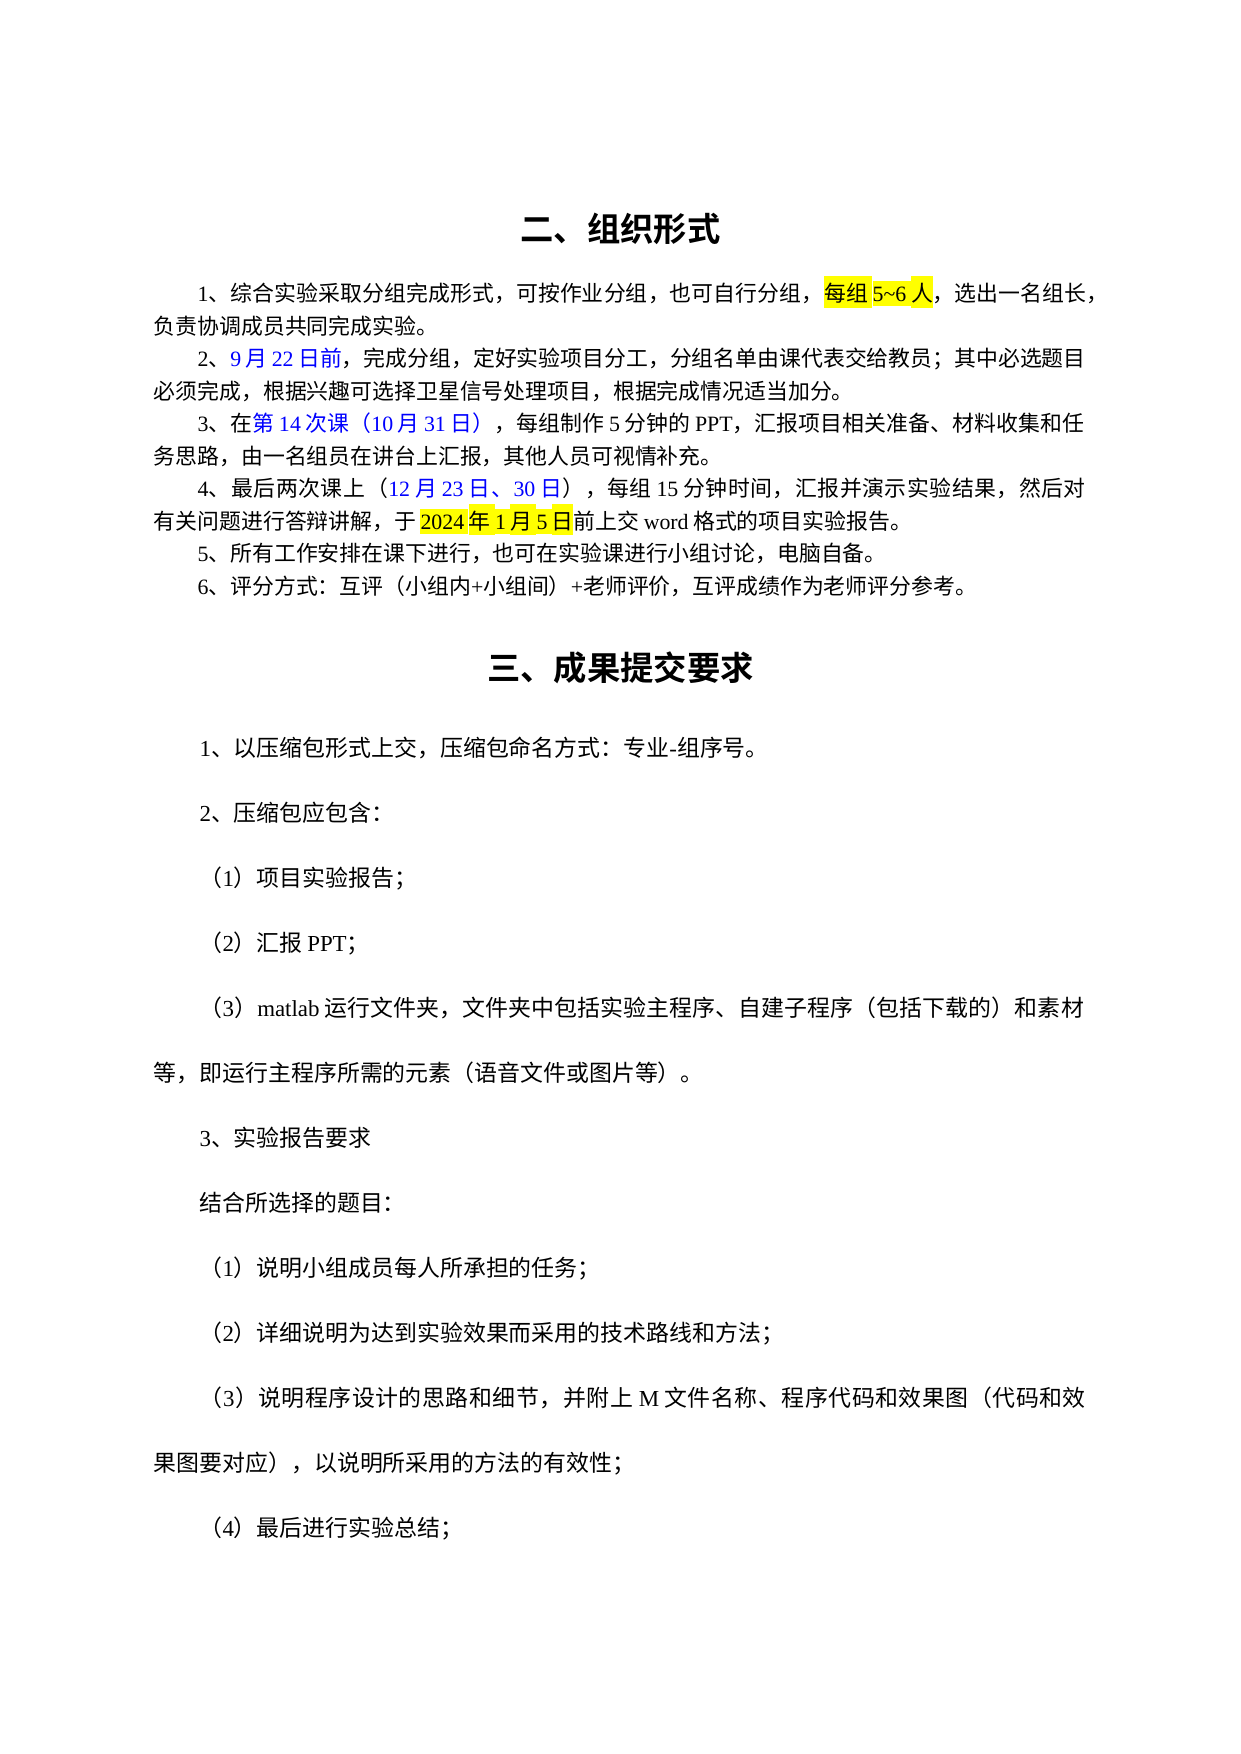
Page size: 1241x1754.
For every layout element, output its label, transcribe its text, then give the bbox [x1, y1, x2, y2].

text （4）最后进行实验总结； [153, 1494, 1087, 1559]
text 3、实验报告要求 [153, 1104, 1087, 1169]
text 2、9月22日前，完成分组，定好实验项目分工，分组名单由课代表交给教员；其中必选题目必须完成，根据兴趣可选择卫星信号处理项目，根据完成情况适当加分。 [153, 341, 1087, 406]
text 6、评分方式：互评（小组内+小组间）+老师评价，互评成绩作为老师评分参考。 [153, 568, 1087, 601]
text （1）说明小组成员每人所承担的任务； [153, 1234, 1087, 1299]
subtitle 二、组织形式 [153, 194, 1087, 259]
text （3）matlab运行文件夹，文件夹中包括实验主程序、自建子程序（包括下载的）和素材等，即运行主程序所需的元素（语音文件或图片等）。 [153, 974, 1087, 1104]
text 2、压缩包应包含： [153, 779, 1087, 844]
text 3、在第14次课（10月31日），每组制作5分钟的PPT，汇报项目相关准备、材料收集和任务思路，由一名组员在讲台上汇报，其他人员可视情补充。 [153, 406, 1087, 471]
text 1、综合实验采取分组完成形式，可按作业分组，也可自行分组，每组5~6人，选出一名组长，负责协调成员共同完成实验。 [153, 276, 1087, 341]
text （3）说明程序设计的思路和细节，并附上M文件名称、程序代码和效果图（代码和效果图要对应），以说明所采用的方法的有效性； [153, 1364, 1087, 1494]
text 4、最后两次课上（12月23日、30日），每组15分钟时间，汇报并演示实验结果，然后对有关问题进行答辩讲解，于2024年1月5日前上交word格式的项目实验报告。 [153, 471, 1087, 536]
text （2）汇报PPT； [153, 909, 1087, 974]
text （2）详细说明为达到实验效果而采用的技术路线和方法； [153, 1299, 1087, 1364]
text （1）项目实验报告； [153, 844, 1087, 909]
subtitle 三、成果提交要求 [153, 633, 1087, 698]
text 5、所有工作安排在课下进行，也可在实验课进行小组讨论，电脑自备。 [153, 536, 1087, 568]
text 结合所选择的题目： [153, 1169, 1087, 1234]
text 1、以压缩包形式上交，压缩包命名方式：专业-组序号。 [153, 714, 1087, 779]
